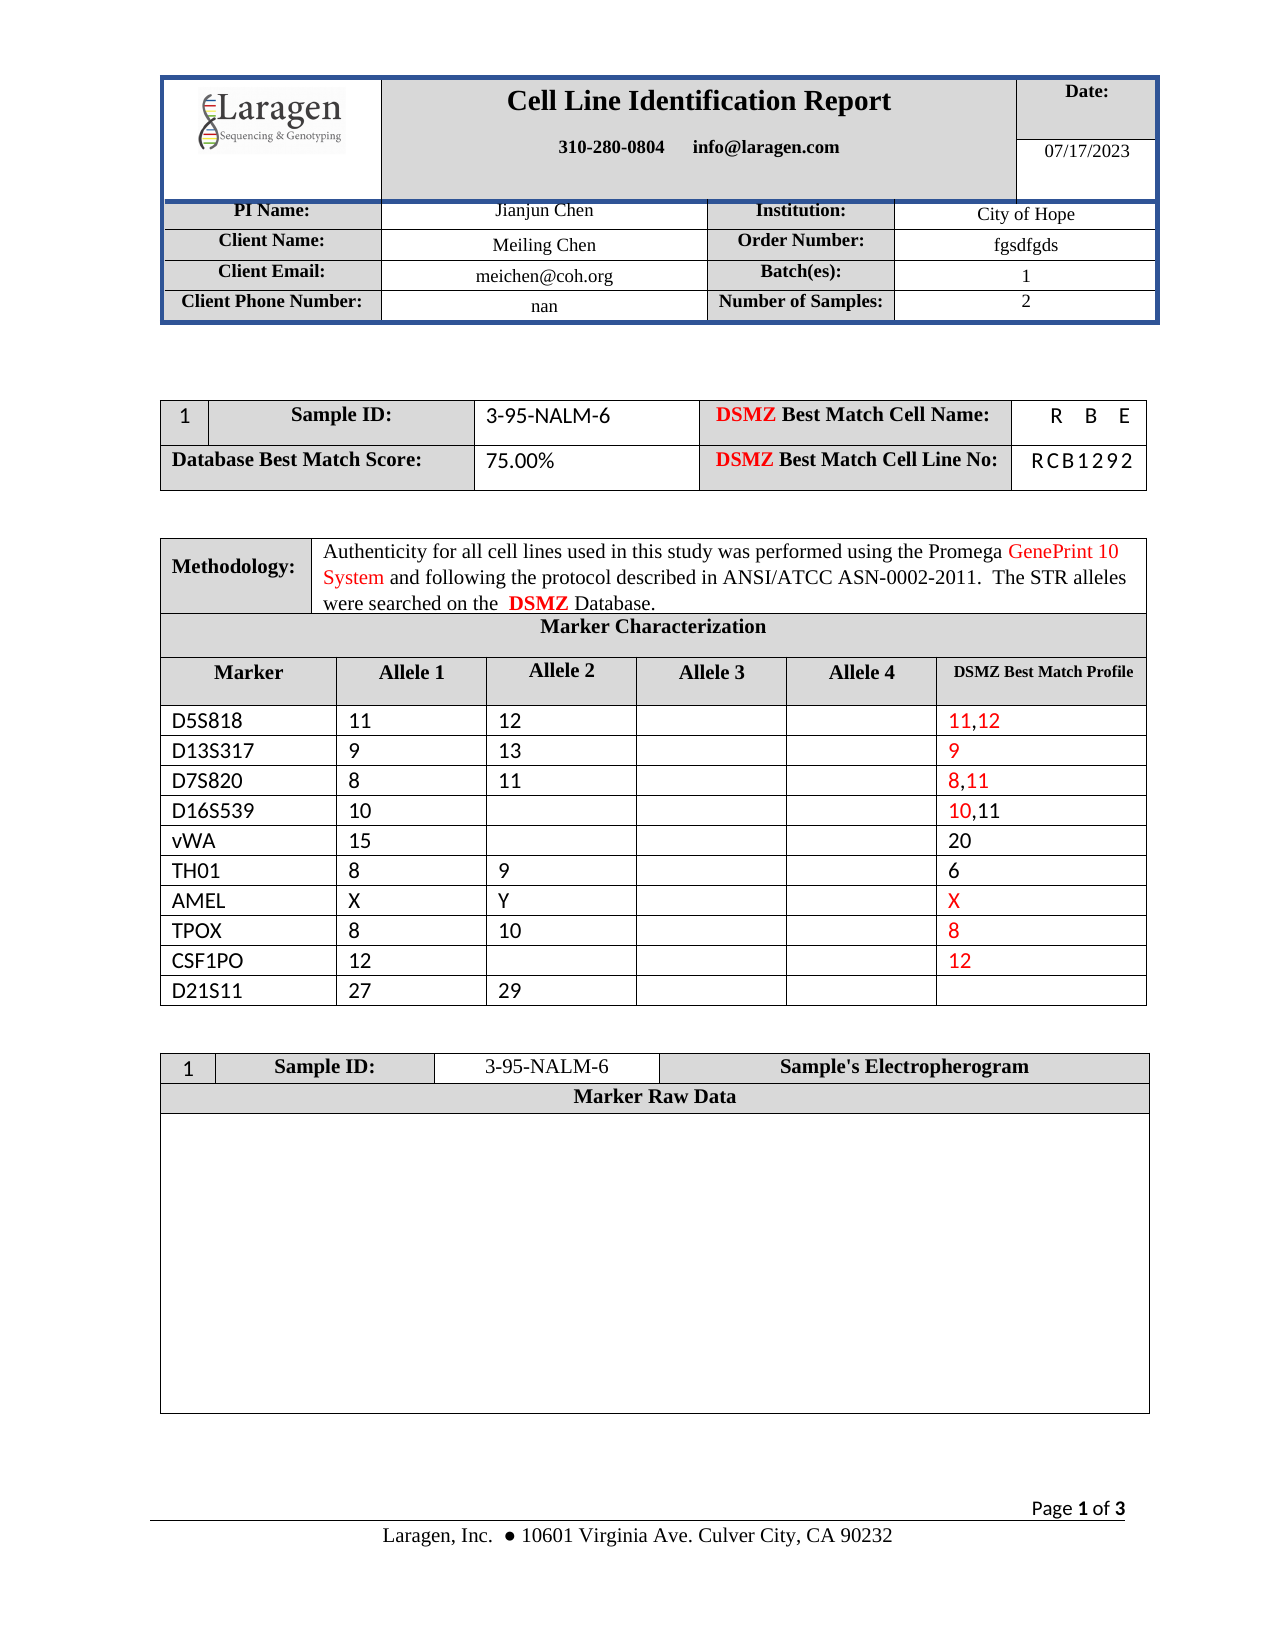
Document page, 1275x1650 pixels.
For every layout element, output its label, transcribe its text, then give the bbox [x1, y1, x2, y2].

table_cell [637, 766, 786, 795]
table_cell 9 [337, 736, 486, 765]
table_header 1 [161, 1054, 215, 1083]
table_cell [637, 706, 786, 735]
table_cell RCB1292 [1012, 446, 1146, 490]
table_cell 11 [487, 766, 636, 795]
table_cell 13 [487, 736, 636, 765]
table_cell 11 [337, 706, 486, 735]
table_cell 6 [937, 856, 1146, 885]
table_cell D16S539 [161, 796, 336, 825]
table_cell [637, 856, 786, 885]
table_cell 8 [937, 916, 1146, 945]
table_cell 10 [337, 796, 486, 825]
table_cell [937, 976, 1146, 1005]
table_cell [637, 886, 786, 915]
table_header Methodology: [161, 539, 311, 613]
table_header 1 [161, 401, 208, 445]
table_cell [787, 886, 936, 915]
table_cell [637, 826, 786, 855]
table_cell 9 [487, 856, 636, 885]
table_cell [787, 916, 936, 945]
table_cell [787, 946, 936, 975]
table_cell 11,12 [937, 706, 1146, 735]
table_header Sample's Electropherogram [660, 1054, 1149, 1083]
table_cell TPOX [161, 916, 336, 945]
table_cell 9 [937, 736, 1146, 765]
table_cell 15 [337, 826, 486, 855]
table_cell [787, 856, 936, 885]
table_header Authenticity for all cell lines used in this study was performed using the Promega and following the protocol described in ANSI/ATCC ASN-0002-2011. The STR alleles were searched on the DSMZ Database. [312, 539, 1146, 613]
table_cell [161, 1114, 1149, 1413]
table_cell X [337, 886, 486, 915]
table_cell [487, 946, 636, 975]
table_cell X [937, 886, 1146, 915]
table_header 3-95-NALM-6 [475, 401, 699, 445]
table_cell Marker Characterization [161, 614, 1146, 657]
table_cell 27 [337, 976, 486, 1005]
table_cell D13S317 [161, 736, 336, 765]
table_cell 10,11 [937, 796, 1146, 825]
table_cell D21S11 [161, 976, 336, 1005]
table_cell D7S820 [161, 766, 336, 795]
table_cell 8 [337, 856, 486, 885]
table_cell D5S818 [161, 706, 336, 735]
table_cell Allele 4 [787, 658, 936, 705]
table_cell TH01 [161, 856, 336, 885]
table_cell 8 [337, 916, 486, 945]
table_header Sample ID: [209, 401, 474, 445]
table_header Sample ID: [216, 1054, 434, 1083]
table_cell [637, 946, 786, 975]
table_cell [787, 976, 936, 1005]
table_cell Y [487, 886, 636, 915]
table_cell AMEL [161, 886, 336, 915]
table_cell Allele 3 [637, 658, 786, 705]
table_cell [637, 976, 786, 1005]
table_cell DSMZ Best Match Profile [937, 658, 1146, 705]
table_cell Allele 2 [487, 658, 636, 705]
table_header RBE [1012, 401, 1146, 445]
table_cell CSF1PO [161, 946, 336, 975]
table_cell Database Best Match Score: [161, 446, 474, 490]
table_cell [637, 916, 786, 945]
table_cell 8,11 [937, 766, 1146, 795]
table_header DSMZ Best Match Cell Name: [700, 401, 1011, 445]
table_cell [787, 826, 936, 855]
table_cell Allele 1 [337, 658, 486, 705]
table_cell 20 [937, 826, 1146, 855]
table_cell 12 [337, 946, 486, 975]
table_cell Marker [161, 658, 336, 705]
table_cell 8 [337, 766, 486, 795]
table_cell [487, 826, 636, 855]
table_cell 12 [487, 706, 636, 735]
table_cell [637, 736, 786, 765]
table_cell [787, 796, 936, 825]
table_cell vWA [161, 826, 336, 855]
table_cell Marker Raw Data [161, 1084, 1149, 1113]
table_header 3-95-NALM-6 [435, 1054, 659, 1083]
table_cell 29 [487, 976, 636, 1005]
table_cell DSMZ Best Match Cell Line No: [700, 446, 1011, 490]
table_cell [637, 796, 786, 825]
table_cell [787, 706, 936, 735]
table_cell 10 [487, 916, 636, 945]
table_cell [787, 766, 936, 795]
table_cell [487, 796, 636, 825]
table_cell [787, 736, 936, 765]
table_cell 12 [937, 946, 1146, 975]
table_cell 75.00% [475, 446, 699, 490]
picture [197, 86, 346, 155]
